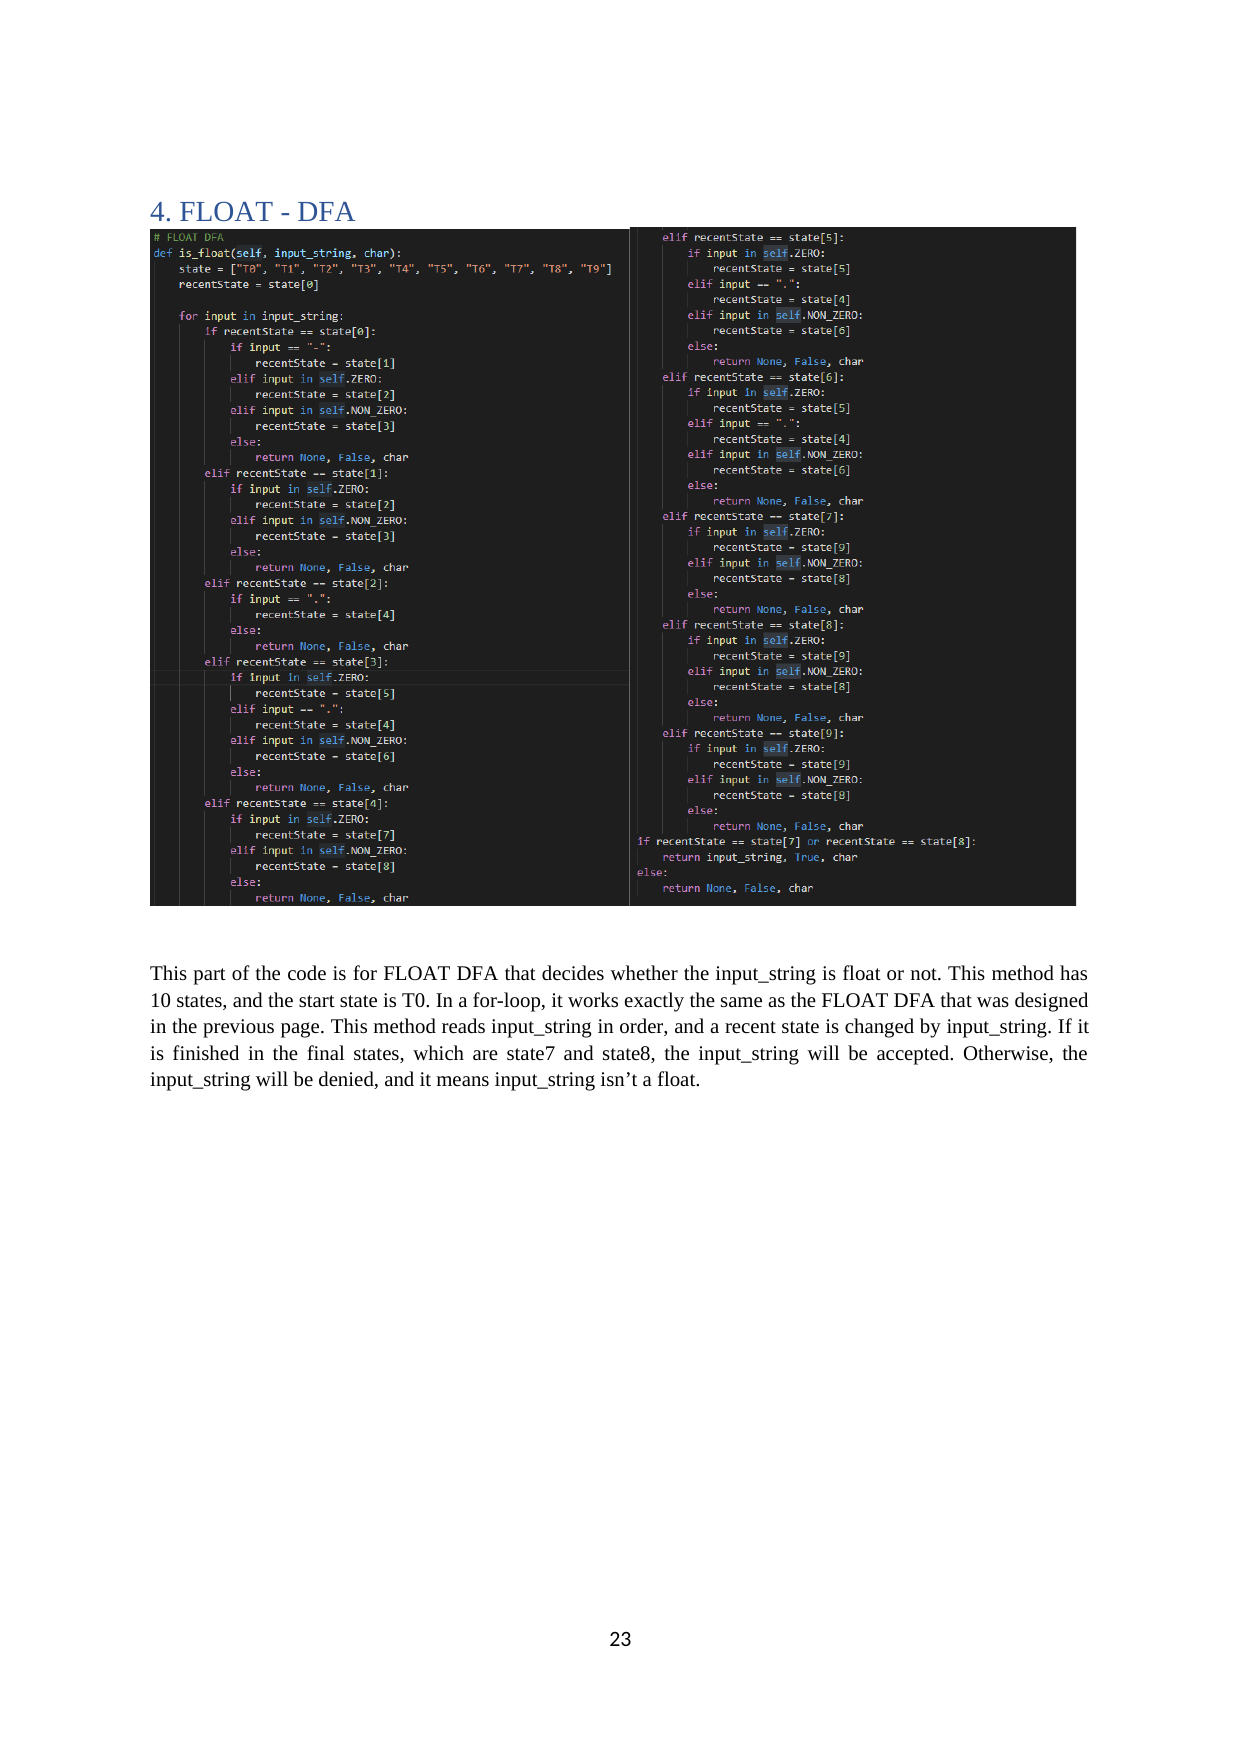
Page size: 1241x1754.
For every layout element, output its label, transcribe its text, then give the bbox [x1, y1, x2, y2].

text This part of the code is for FLOAT DFA that decides whether the input_string is float or not. This method has 10 states, and the start state is T0. In a for-loop, it works exactly the same as the FLOAT DFA that was designed in the previous page. This method reads input_string in order, and a recent state is changed by input_string. If it is finished in the final states, which are state7 and state8, the input_string will be accepted. Otherwise, the input_string will be denied, and it means input_string isn’t a float. [150, 961, 1090, 1091]
picture [150, 227, 1077, 906]
subtitle 4. FLOAT - DFA [150, 194, 1090, 227]
